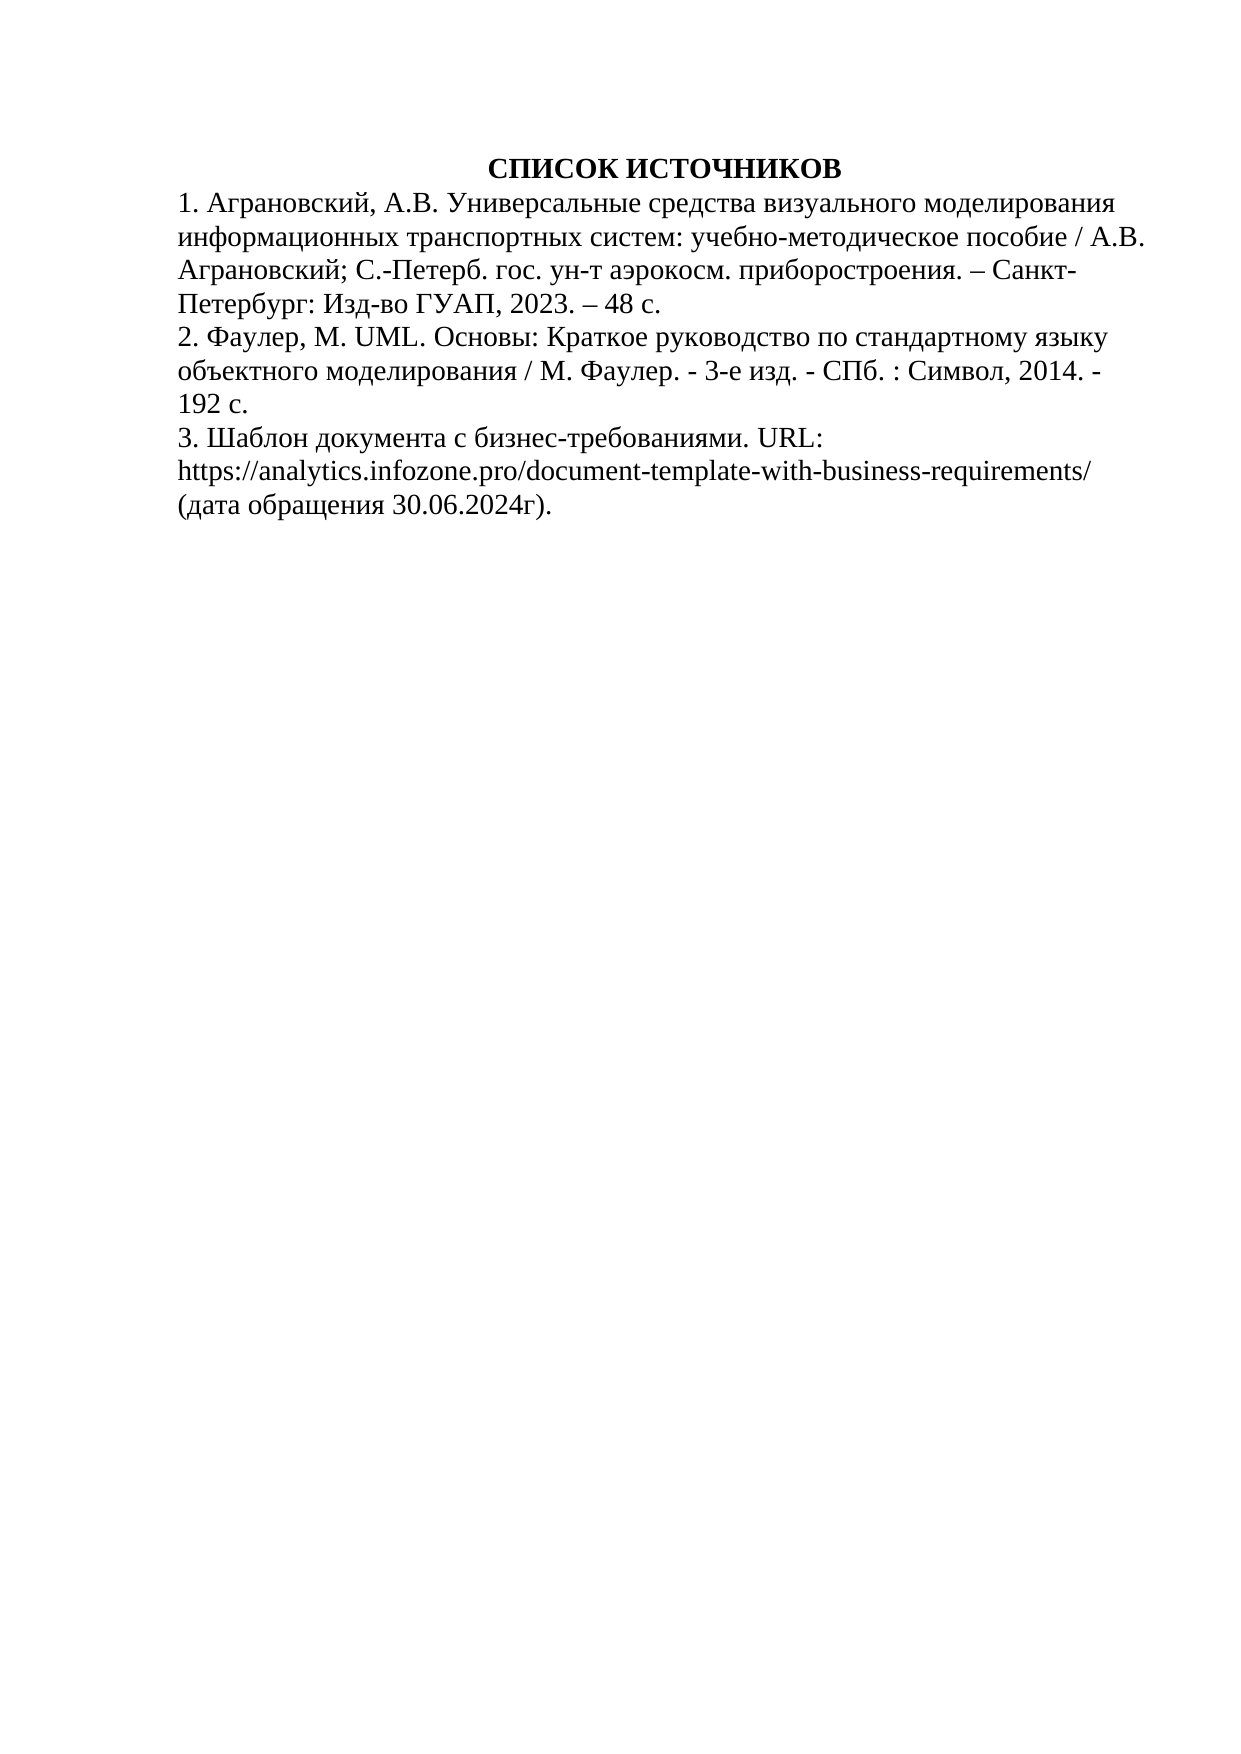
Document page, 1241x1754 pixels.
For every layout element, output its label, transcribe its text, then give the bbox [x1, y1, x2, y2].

text 1. Аграновский, А.В. Универсальные средства визуального моделирования информационных транспортных систем: учебно-методическое пособие / А.В. Аграновский; С.-Петерб. гос. ун-т аэрокосм. приборостроения. – Санкт-Петербург: Изд-во ГУАП, 2023. – 48 с. [177, 185, 1152, 319]
text 3. Шаблон документа с бизнес-требованиями. URL: https://analytics.infozone.pro/document-template-with-business-requirements/ (дата обращения 30.06.2024г). [177, 420, 1152, 521]
text СПИСОК ИСТОЧНИКОВ [177, 152, 1152, 185]
text 2. Фаулер, М. UML. Основы: Краткое руководство по стандартному языку объектного моделирования / М. Фаулер. - 3-е изд. - СПб. : Символ, 2014. - 192 с. [177, 319, 1152, 420]
